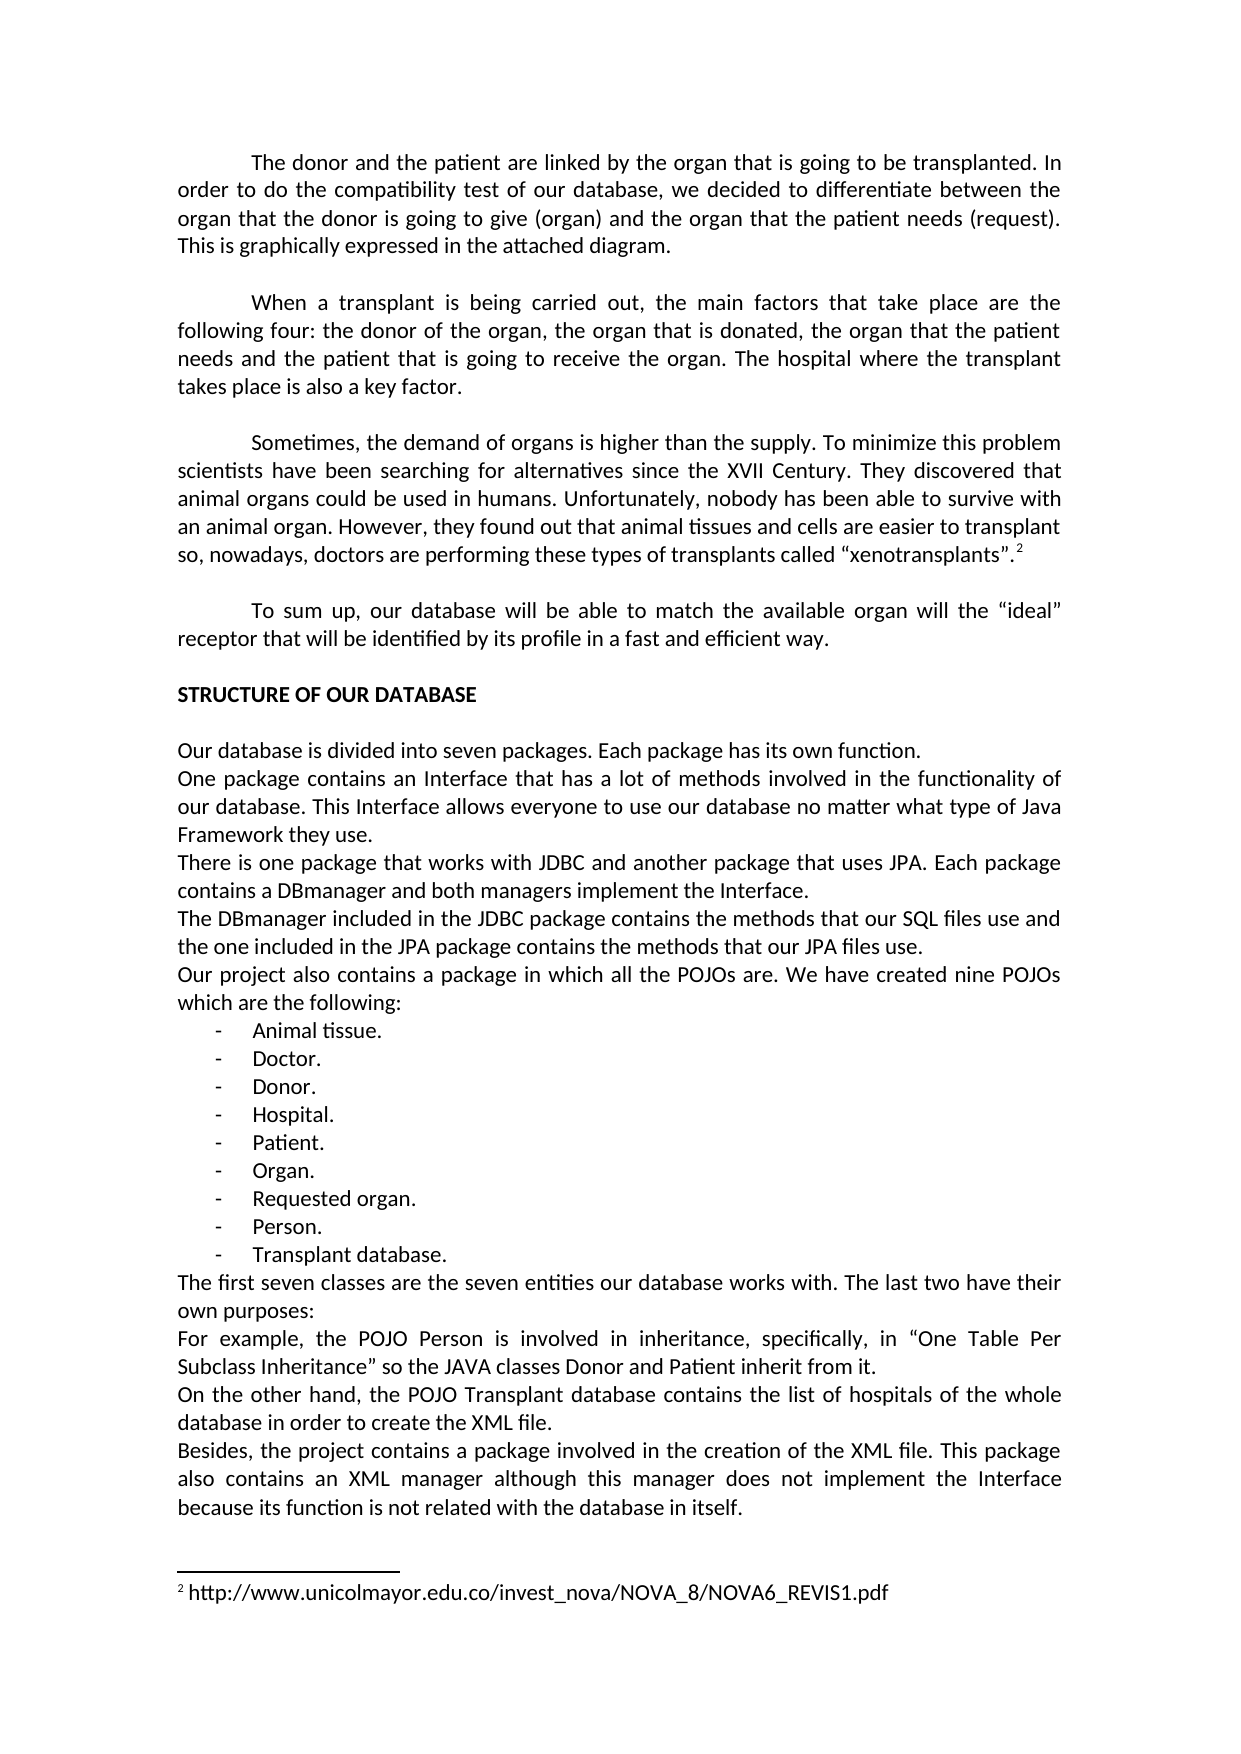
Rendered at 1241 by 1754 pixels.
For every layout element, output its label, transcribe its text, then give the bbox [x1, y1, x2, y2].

text The first seven classes are the seven entities our database works with. The last two have their own purposes: [177, 1268, 1063, 1324]
list Organ. [215, 1156, 1063, 1184]
text Our project also contains a package in which all the POJOs are. We have created nine POJOs which are the following: [177, 960, 1063, 1016]
list Donor. [215, 1072, 1063, 1100]
text Our database is divided into seven packages. Each package has its own function. [177, 736, 1063, 764]
list Animal tissue. [215, 1016, 1063, 1044]
text There is one package that works with JDBC and another package that uses JPA. Each package contains a DBmanager and both managers implement the Interface. [177, 848, 1063, 904]
text The DBmanager included in the JDBC package contains the methods that our SQL files use and the one included in the JPA package contains the methods that our JPA files use. [177, 904, 1063, 960]
text To sum up, our database will be able to match the available organ will the “ideal” receptor that will be identified by its profile in a fast and efficient way. [177, 596, 1063, 652]
text On the other hand, the POJO Transplant database contains the list of hospitals of the whole database in order to create the XML file. [177, 1381, 1063, 1437]
list Doctor. [215, 1044, 1063, 1072]
text Sometimes, the demand of organs is higher than the supply. To minimize this problem scientists have been searching for alternatives since the XVII Century. They discovered that animal organs could be used in humans. Unfortunately, nobody has been able to survive with an animal organ. However, they found out that animal tissues and cells are easier to transplant so, nowadays, doctors are performing these types of transplants called “xenotransplants”. [177, 428, 1063, 568]
text For example, the POJO Person is involved in inheritance, specifically, in “One Table Per Subclass Inheritance” so the JAVA classes Donor and Patient inherit from it. [177, 1324, 1063, 1381]
list Hospital. [215, 1100, 1063, 1128]
text The donor and the patient are linked by the organ that is going to be transplanted. In order to do the compatibility test of our database, we decided to differentiate between the organ that the donor is going to give (organ) and the organ that the patient needs (request). This is graphically expressed in the attached diagram. [177, 148, 1063, 260]
text When a transplant is being carried out, the main factors that take place are the following four: the donor of the organ, the organ that is donated, the organ that the patient needs and the patient that is going to receive the organ. The hospital where the transplant takes place is also a key factor. [177, 288, 1063, 400]
text STRUCTURE OF OUR DATABASE [177, 680, 1063, 708]
text Besides, the project contains a package involved in the creation of the XML file. This package also contains an XML manager although this manager does not implement the Interface because its function is not related with the database in itself. [177, 1437, 1063, 1521]
list Transplant database. [215, 1240, 1063, 1268]
list Patient. [215, 1128, 1063, 1156]
text One package contains an Interface that has a lot of methods involved in the functionality of our database. This Interface allows everyone to use our database no matter what type of Java Framework they use. [177, 764, 1063, 848]
list Person. [215, 1212, 1063, 1240]
list Requested organ. [215, 1184, 1063, 1212]
